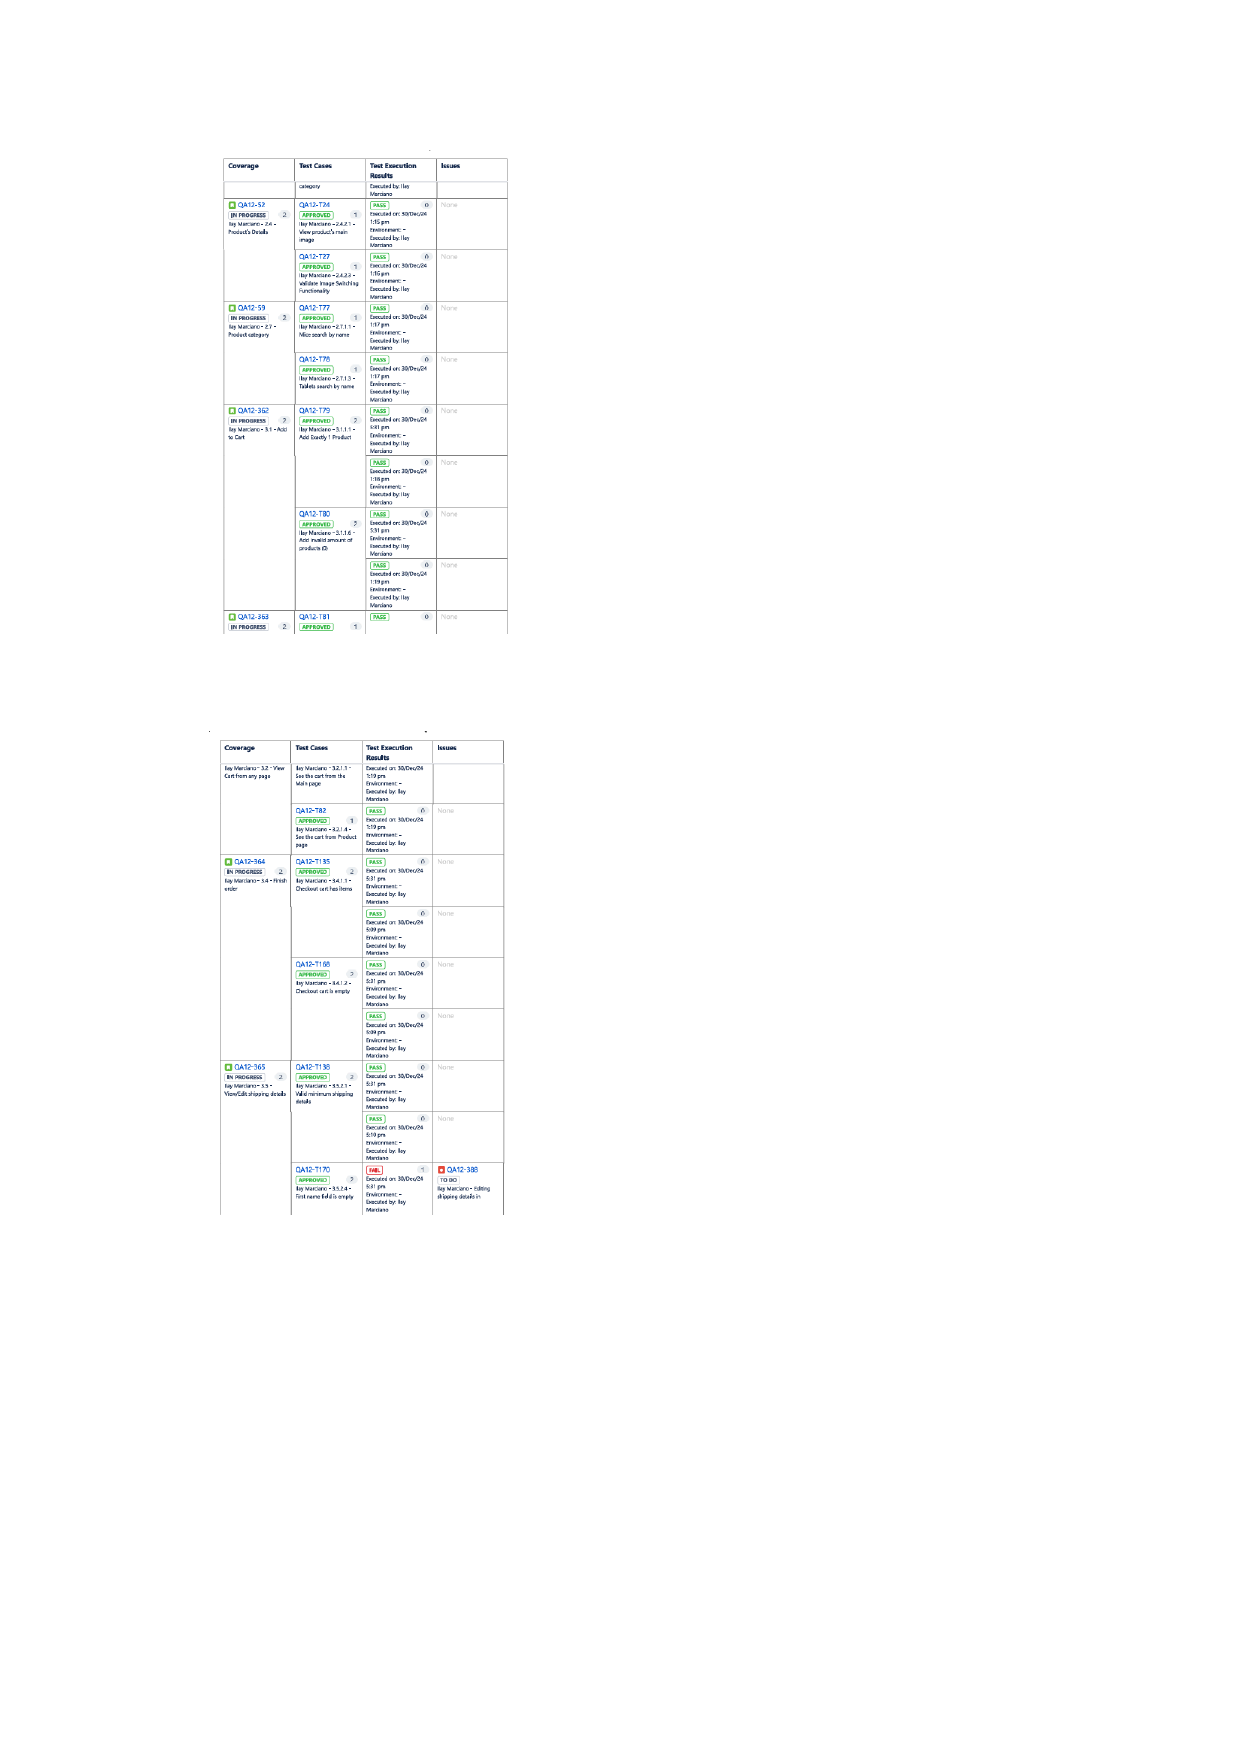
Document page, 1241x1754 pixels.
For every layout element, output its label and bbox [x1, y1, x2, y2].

picture [187, 150, 1053, 730]
picture [187, 731, 1053, 1311]
